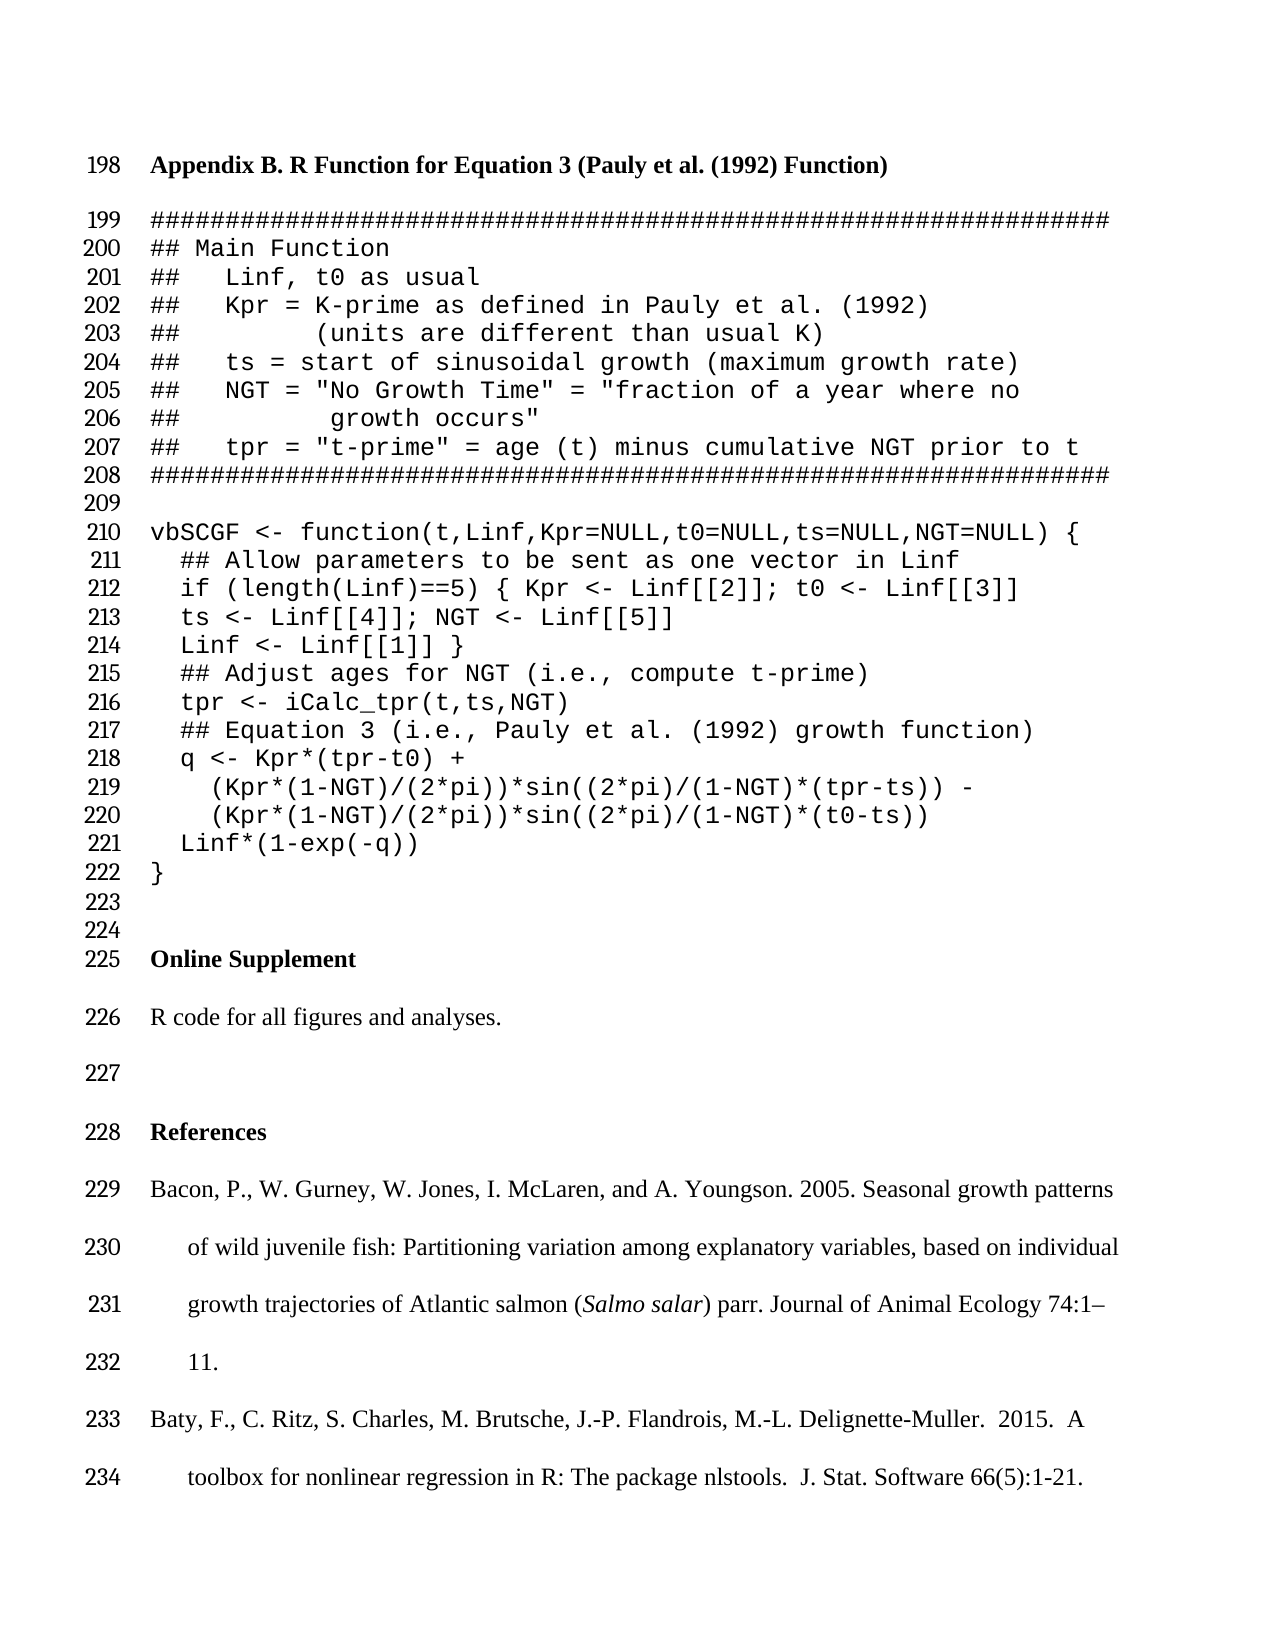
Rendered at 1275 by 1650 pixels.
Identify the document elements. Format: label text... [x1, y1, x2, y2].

subtitle References [150, 1117, 1125, 1145]
text ## Equation 3 (i.e., Pauly et al. (1992) growth function) q <- Kpr*(tpr-t0) + (Kpr*(1-NGT)/(2*pi))*sin((2*pi)/(1-NGT)*(tpr-ts)) - (Kpr*(1-NGT)/(2*pi))*sin((2*pi)/(1-NGT)*(t0-ts)) Linf*(1-exp(-q)) } [150, 717, 1125, 887]
text if (length(Linf)==5) { Kpr <- Linf[[2]]; t0 <- Linf[[3]] ts <- Linf[[4]]; NGT <- Linf[[5]] Linf <- Linf[[1]] } [150, 576, 1125, 661]
text R code for all figures and analyses. [150, 1002, 1125, 1030]
subtitle Online Supplement [150, 944, 1125, 973]
text ## growth occurs" ## tpr = "t-prime" = age (t) minus cumulative NGT prior to t ################################################################ vbSCGF <- function(t,Linf,Kpr=NULL,t0=NULL,ts=NULL,NGT=NULL) { ## Allow parameters to be sent as one vector in Linf [150, 406, 1125, 576]
text Baty, F., C. Ritz, S. Charles, M. Brutsche, J.-P. Flandrois, M.-L. Delignette-Muller. 2015. A toolbox for nonlinear regression in R: The package nlstools. J. Stat. Software 66(5):1-21. [150, 1404, 1125, 1490]
text Bacon, P., W. Gurney, W. Jones, I. McLaren, and A. Youngson. 2005. Seasonal growth patterns of wild juvenile fish: Partitioning variation among explanatory variables, based on individual growth trajectories of Atlantic salmon (Salmo salar) parr. Journal of Animal Ecology 74:1–11. [150, 1174, 1125, 1375]
text ## Adjust ages for NGT (i.e., compute t-prime) tpr <- iCalc_tpr(t,ts,NGT) [150, 661, 1125, 717]
subtitle Appendix B. R Function for Equation 3 (Pauly et al. (1992) Function) [150, 150, 1125, 179]
